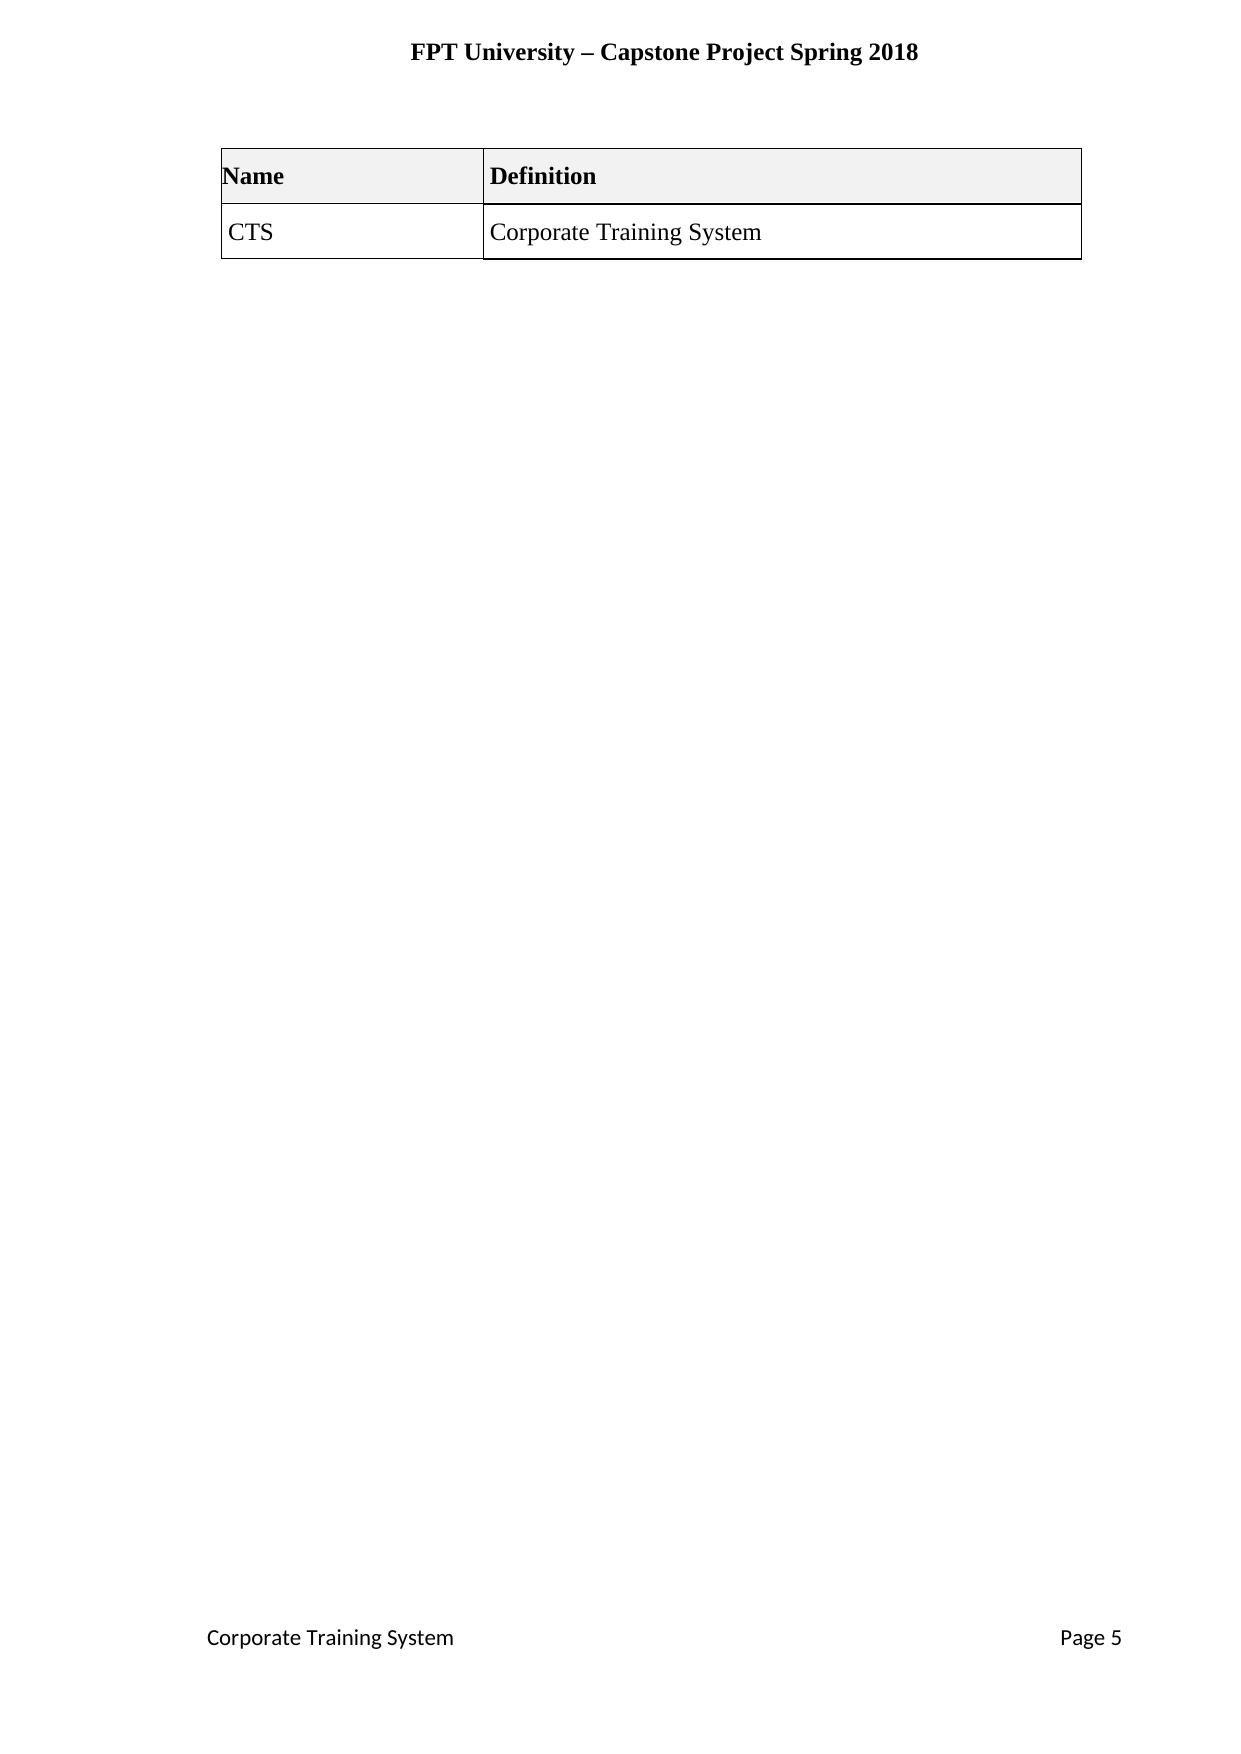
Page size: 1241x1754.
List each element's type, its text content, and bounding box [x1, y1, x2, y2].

table_cell CTS [222, 204, 483, 258]
table_header Name [222, 149, 483, 202]
table_cell Corporate Training System [484, 205, 1081, 258]
table_header Definition [484, 149, 1081, 202]
